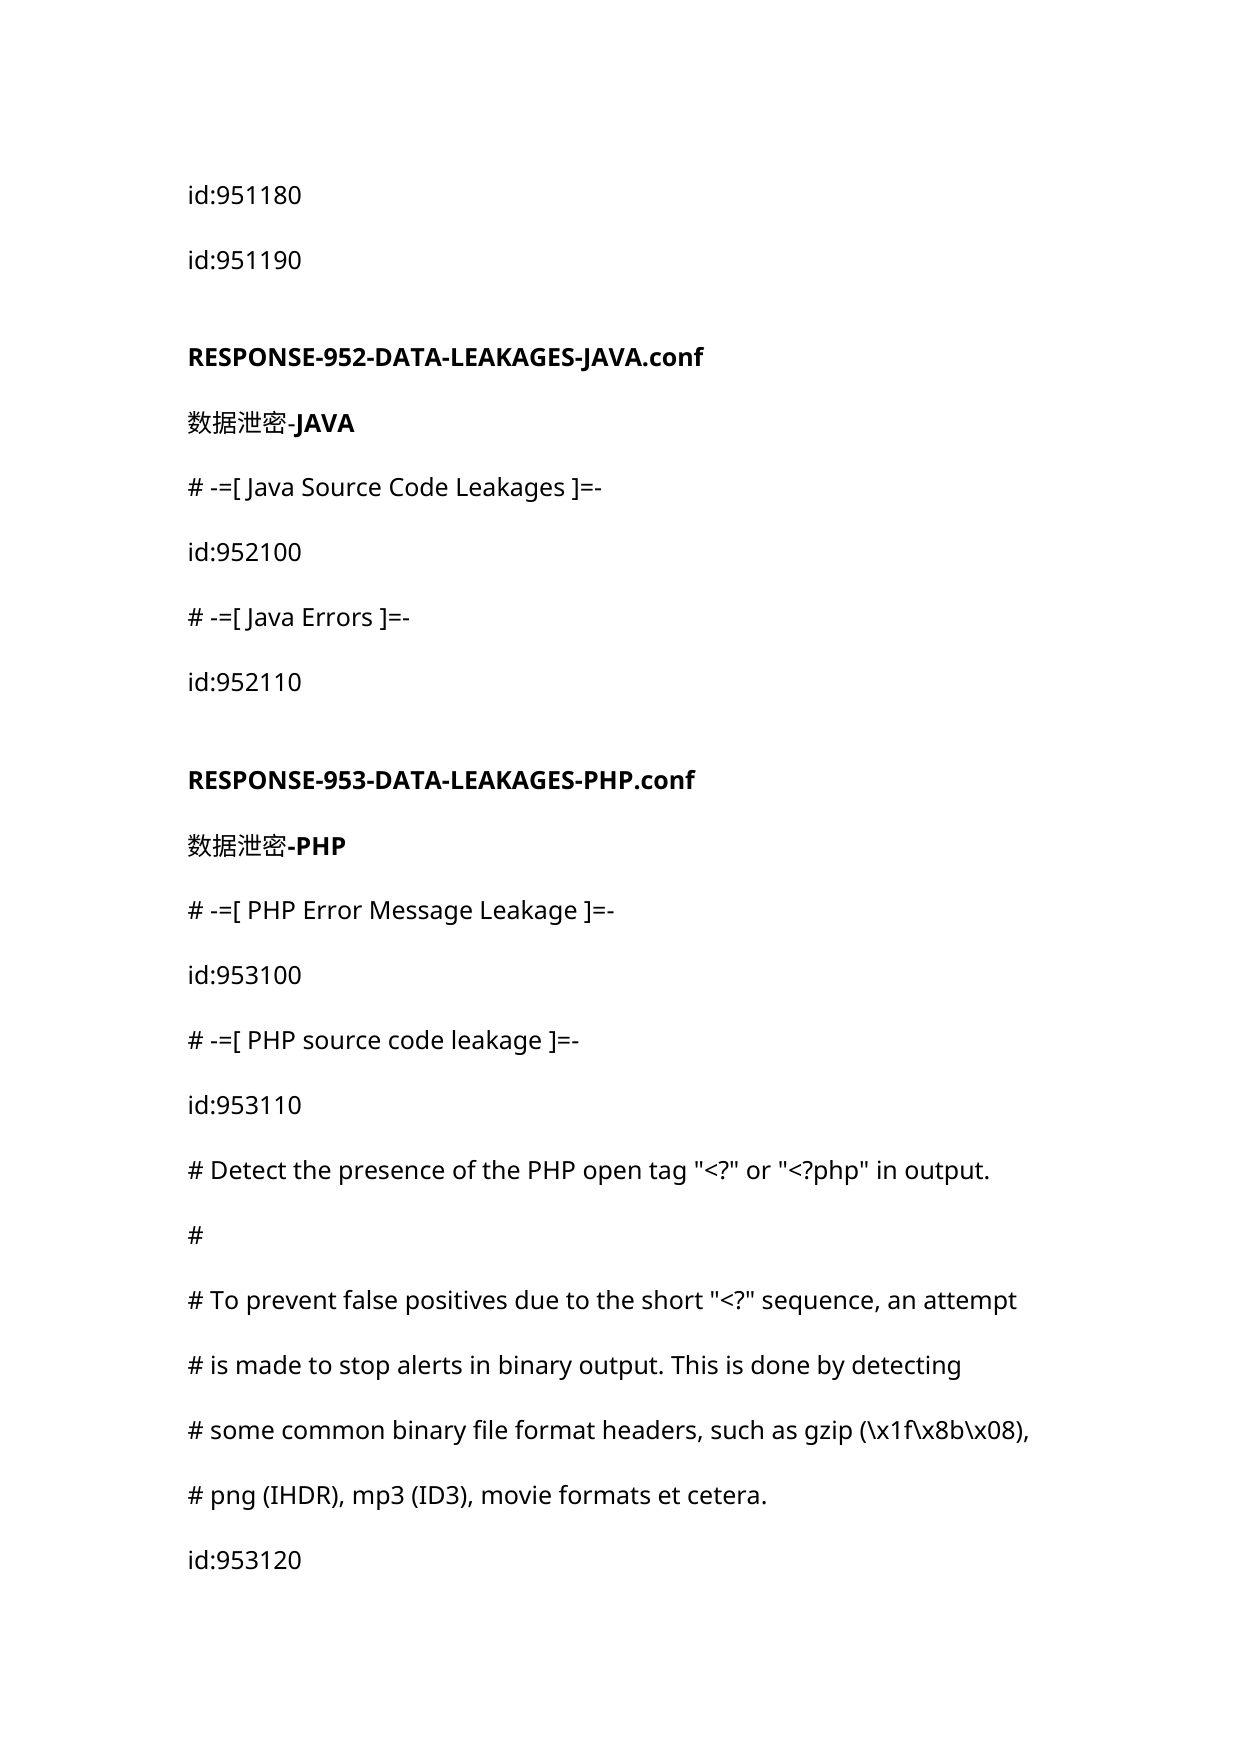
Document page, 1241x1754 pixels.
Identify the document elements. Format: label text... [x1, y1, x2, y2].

text # png (IHDR), mp3 (ID3), movie formats et cetera. [187, 1462, 1053, 1527]
text # -=[ PHP Error Message Leakage ]=- [187, 877, 1053, 942]
text RESPONSE-952-DATA-LEAKAGES-JAVA.conf [187, 324, 1053, 389]
text id:951190 [187, 227, 1053, 292]
text # some common binary file format headers, such as gzip (\x1f\x8b\x08), [187, 1397, 1053, 1462]
text id:953100 [187, 942, 1053, 1007]
text # -=[ Java Source Code Leakages ]=- [187, 454, 1053, 519]
text id:952100 [187, 519, 1053, 584]
text # -=[ PHP source code leakage ]=- [187, 1007, 1053, 1072]
text id:953110 [187, 1072, 1053, 1137]
text 数据泄密-PHP [187, 812, 1053, 877]
text id:953120 [187, 1527, 1053, 1592]
text # -=[ Java Errors ]=- [187, 584, 1053, 649]
text id:952110 [187, 649, 1053, 714]
text # Detect the presence of the PHP open tag "<?" or "<?php" in output. [187, 1137, 1053, 1202]
text RESPONSE-953-DATA-LEAKAGES-PHP.conf [187, 747, 1053, 812]
text id:951180 [187, 162, 1053, 227]
text # To prevent false positives due to the short "<?" sequence, an attempt [187, 1267, 1053, 1332]
text # [187, 1202, 1053, 1267]
text 数据泄密-JAVA [187, 389, 1053, 454]
text # is made to stop alerts in binary output. This is done by detecting [187, 1332, 1053, 1397]
